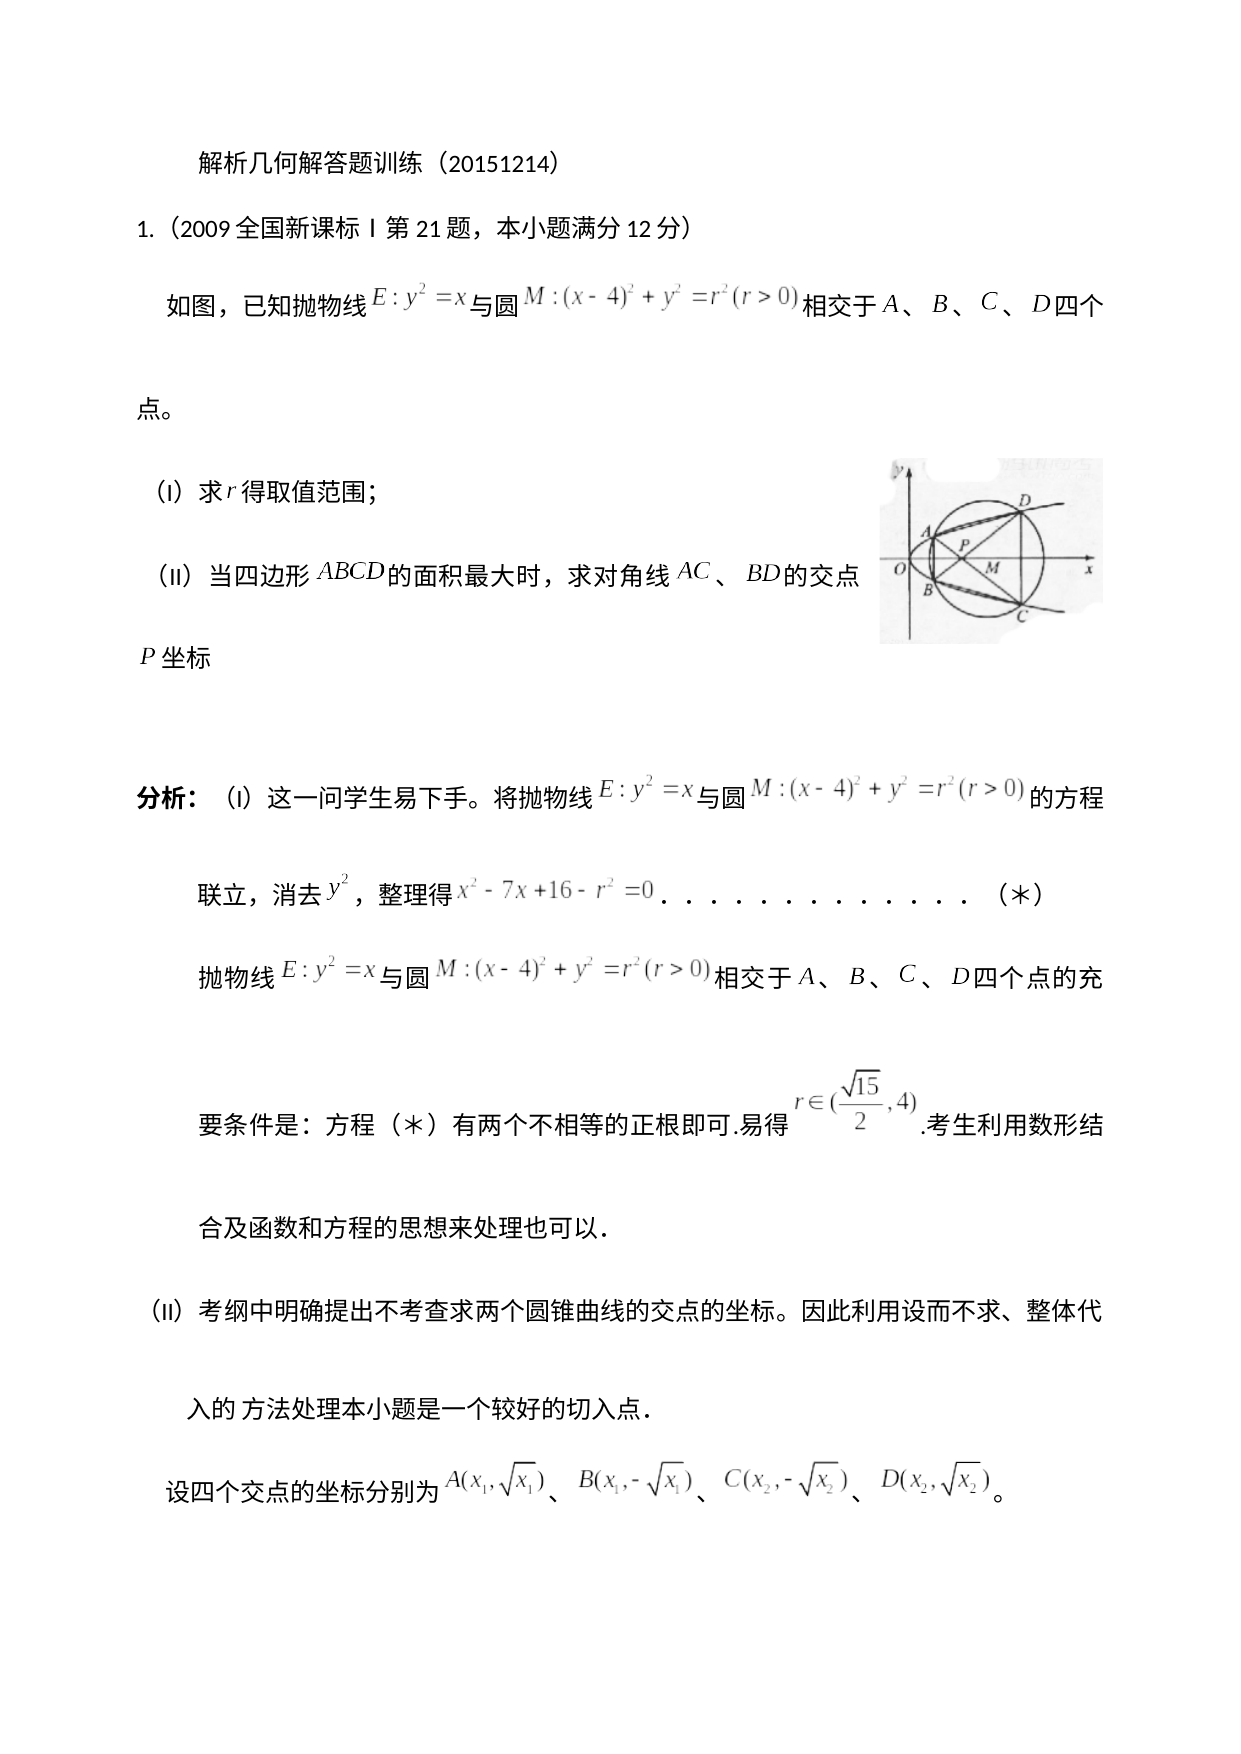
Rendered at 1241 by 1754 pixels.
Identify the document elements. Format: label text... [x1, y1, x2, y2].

text 解析几何解答题训练（20151214） [136, 129, 1104, 194]
text 设四个交点的坐标分别为、、、。 [136, 1458, 1104, 1523]
text 如图，已知抛物线与圆相交于、、、四个点。 [136, 278, 1104, 440]
text 1.（2009全国新课标Ⅰ第21题，本小题满分12分） [136, 194, 1104, 259]
text 分析：（I）这一问学生易下手。将抛物线与圆的方程联立，消去，整理得．．．．．．．．．．．．．（＊） [136, 770, 1104, 932]
text （I）求得取值范围； [136, 458, 879, 523]
text （II）当四边形的面积最大时，求对角线、的交点坐标 [136, 541, 1104, 704]
text 抛物线与圆相交于、、、四个点的充要条件是：方程（＊）有两个不相等的正根即可.易得.考生利用数形结合及函数和方程的思想来处理也可以． [198, 950, 1104, 1259]
picture [879, 458, 1103, 642]
text （II）考纲中明确提出不考查求两个圆锥曲线的交点的坐标。因此利用设而不求、整体代入的 方法处理本小题是一个较好的切入点． [136, 1277, 1104, 1440]
